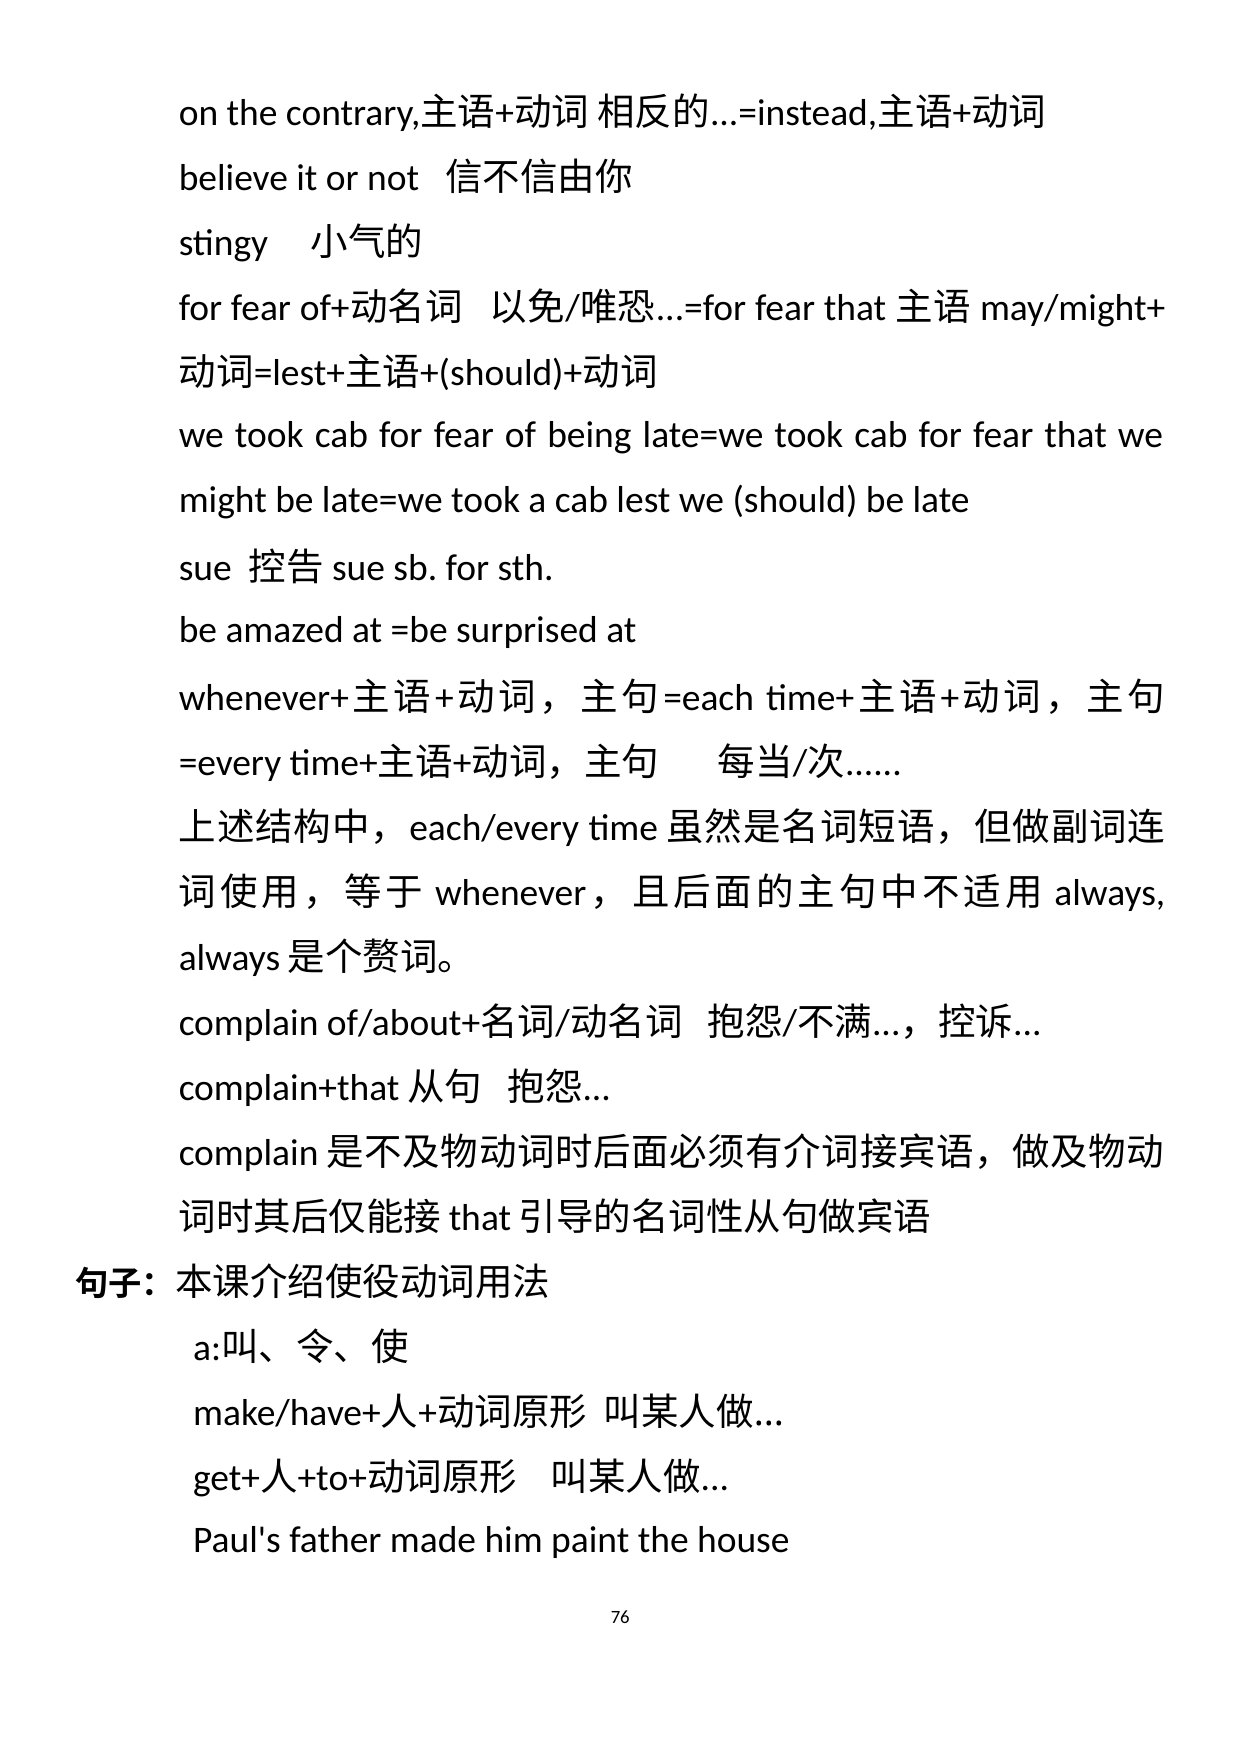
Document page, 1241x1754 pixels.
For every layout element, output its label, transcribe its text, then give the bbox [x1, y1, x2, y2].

text sue 控告 sue sb. for sth. [178, 531, 1165, 596]
text whenever+主语+动词，主句=each time+主语+动词，主句=every time+主语+动词，主句 每当/次...... [178, 661, 1165, 791]
text complain+that从句 抱怨... [178, 1051, 1165, 1116]
text stingy 小气的 [178, 206, 1165, 271]
text believe it or not 信不信由你 [178, 141, 1165, 206]
text 句子：本课介绍使役动词用法 [75, 1246, 1165, 1311]
text on the contrary,主语+动词 相反的...=instead,主语+动词 [178, 76, 1165, 141]
text a:叫、令、使 [191, 1311, 1165, 1376]
text Paul's father made him paint the house [191, 1506, 1165, 1571]
text make/have+人+动词原形 叫某人做... [191, 1376, 1165, 1441]
text get+人+to+动词原形 叫某人做... [191, 1441, 1165, 1506]
text we took cab for fear of being late=we took cab for fear that we might be late=we took a cab lest we (should) be late [178, 401, 1165, 531]
text for fear of+动名词 以免/唯恐...=for fear that 主语 may/might+动词=lest+主语+(should)+动词 [178, 271, 1165, 401]
text 上述结构中，each/every time虽然是名词短语，但做副词连词使用，等于whenever，且后面的主句中不适用always, always是个赘词。 [178, 791, 1165, 986]
text complain是不及物动词时后面必须有介词接宾语，做及物动词时其后仅能接that引导的名词性从句做宾语 [178, 1116, 1165, 1246]
text complain of/about+名词/动名词 抱怨/不满...，控诉... [178, 986, 1165, 1051]
text be amazed at =be surprised at [178, 596, 1165, 661]
